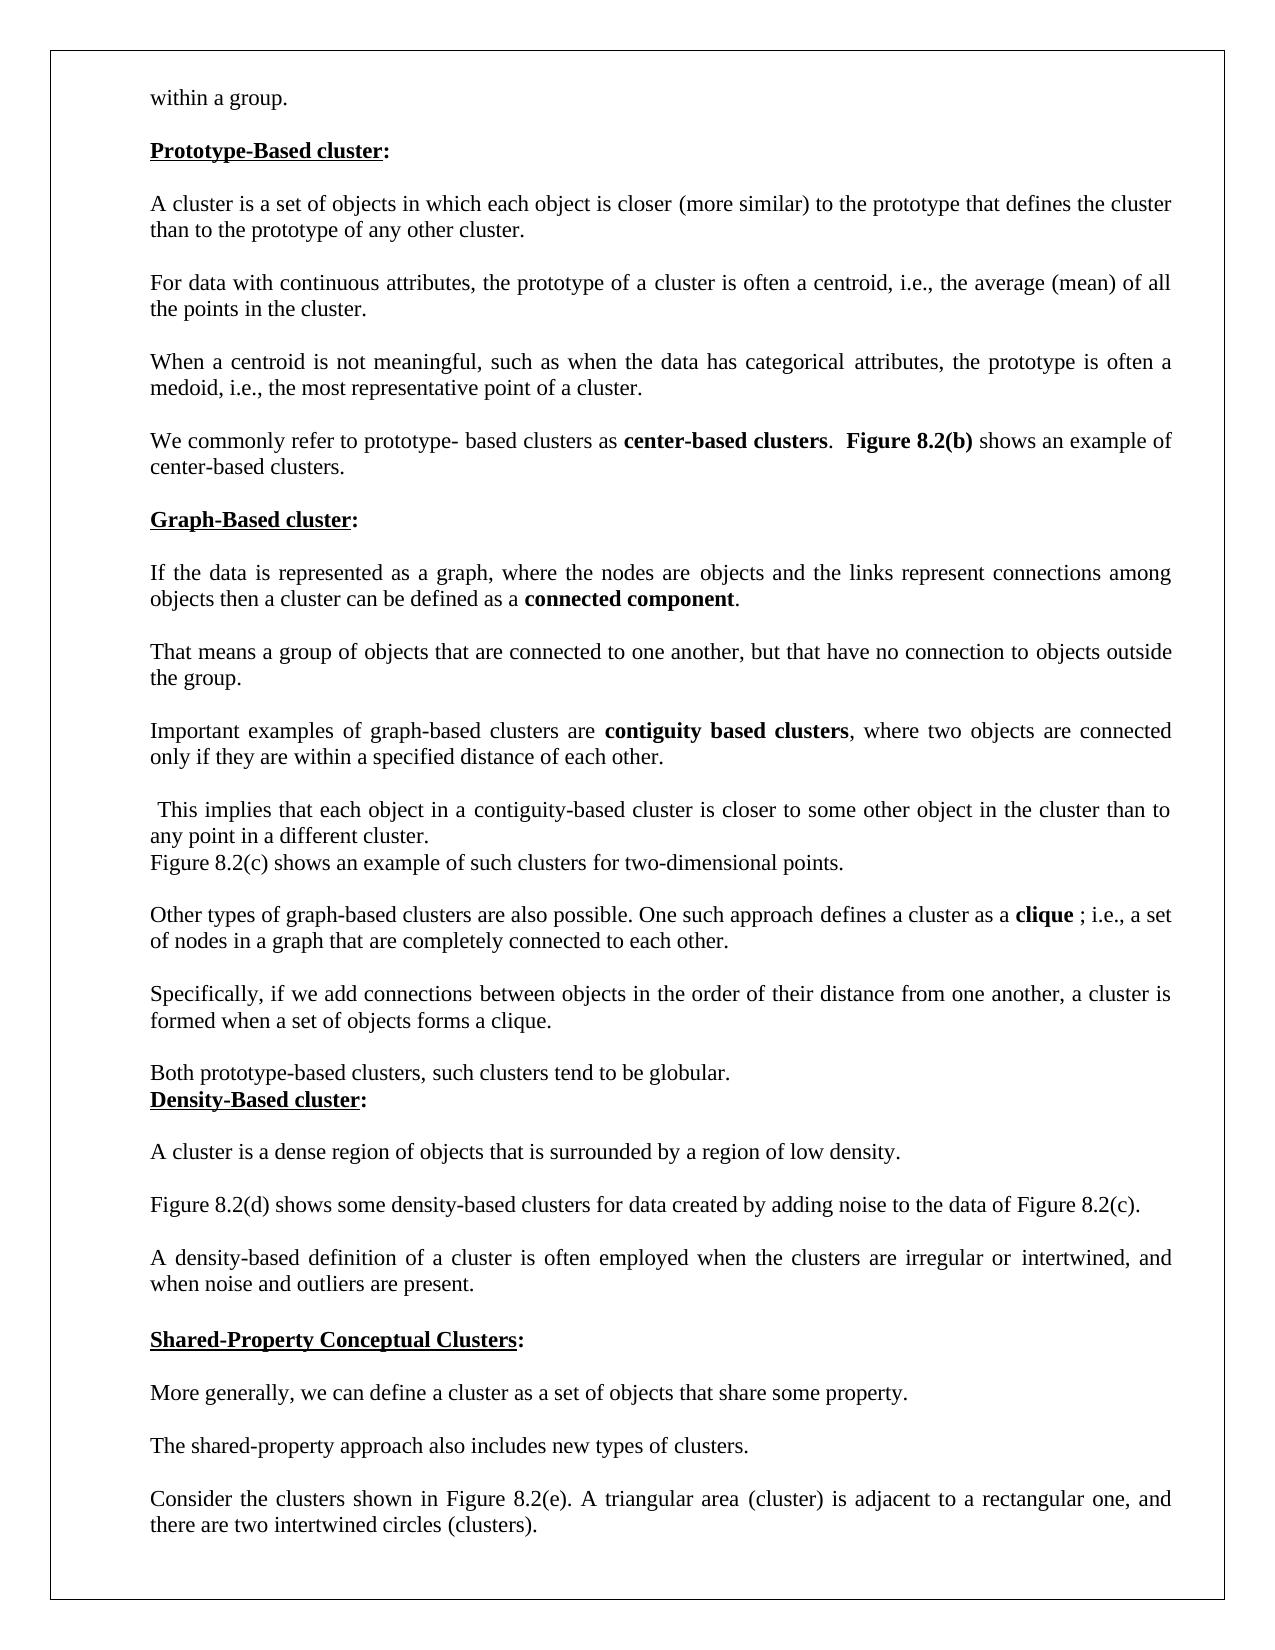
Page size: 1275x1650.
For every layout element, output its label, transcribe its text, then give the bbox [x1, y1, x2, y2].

text Consider the clusters shown in Figure 8.2(e). A triangular area (cluster) is adjacent to a rectangular one, and there are two intertwined circles (clusters). [150, 1485, 1172, 1537]
text Shared-Property Conceptual Clusters: [150, 1327, 1172, 1353]
text The shared-property approach also includes new types of clusters. [150, 1432, 1172, 1458]
text A density-based definition of a cluster is often employed when the clusters are irregular or intertwined, and when noise and outliers are present. [150, 1244, 1172, 1297]
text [150, 84, 1172, 111]
text That means a group of objects that are connected to one another, but that have no connection to objects outside the group. [150, 638, 1172, 690]
text We commonly refer to prototype- based clusters as center-based clusters. Figure 8.2(b) shows an example of center-based clusters. [150, 427, 1172, 479]
text When a centroid is not meaningful, such as when the data has categorical attributes, the prototype is often a medoid, i.e., the most representative point of a cluster. [150, 348, 1172, 401]
text This implies that each object in a contiguity-based cluster is closer to some other object in the cluster than to any point in a different cluster. [150, 796, 1172, 848]
text Other types of graph-based clusters are also possible. One such approach defines a cluster as a clique ; i.e., a set of nodes in a graph that are completely connected to each other. [150, 901, 1172, 954]
text Prototype-Based cluster: [150, 137, 1172, 163]
text For data with continuous attributes, the prototype of a cluster is often a centroid, i.e., the average (mean) of all the points in the cluster. [150, 269, 1172, 321]
text Graph-Based cluster: [150, 506, 1172, 532]
text Important examples of graph-based clusters are contiguity based clusters, where two objects are connected only if they are within a specified distance of each other. [150, 717, 1172, 769]
text Both prototype-based clusters, such clusters tend to be globular. [150, 1059, 1172, 1086]
text If the data is represented as a graph, where the nodes are objects and the links represent connections among objects then a cluster can be defined as a connected component. [150, 559, 1172, 611]
text More generally, we can define a cluster as a set of objects that share some property. [150, 1379, 1172, 1406]
text A cluster is a dense region of objects that is surrounded by a region of low density. [150, 1138, 1172, 1165]
text A cluster is a set of objects in which each object is closer (more similar) to the prototype that defines the cluster than to the prototype of any other cluster. [150, 190, 1172, 242]
text Figure 8.2(c) shows an example of such clusters for two-dimensional points. [150, 848, 1172, 875]
text Figure 8.2(d) shows some density-based clusters for data created by adding noise to the data of Figure 8.2(c). [150, 1191, 1172, 1217]
text Specifically, if we add connections between objects in the order of their distance from one another, a cluster is formed when a set of objects forms a clique. [150, 980, 1172, 1033]
text Density-Based cluster: [150, 1086, 1172, 1112]
